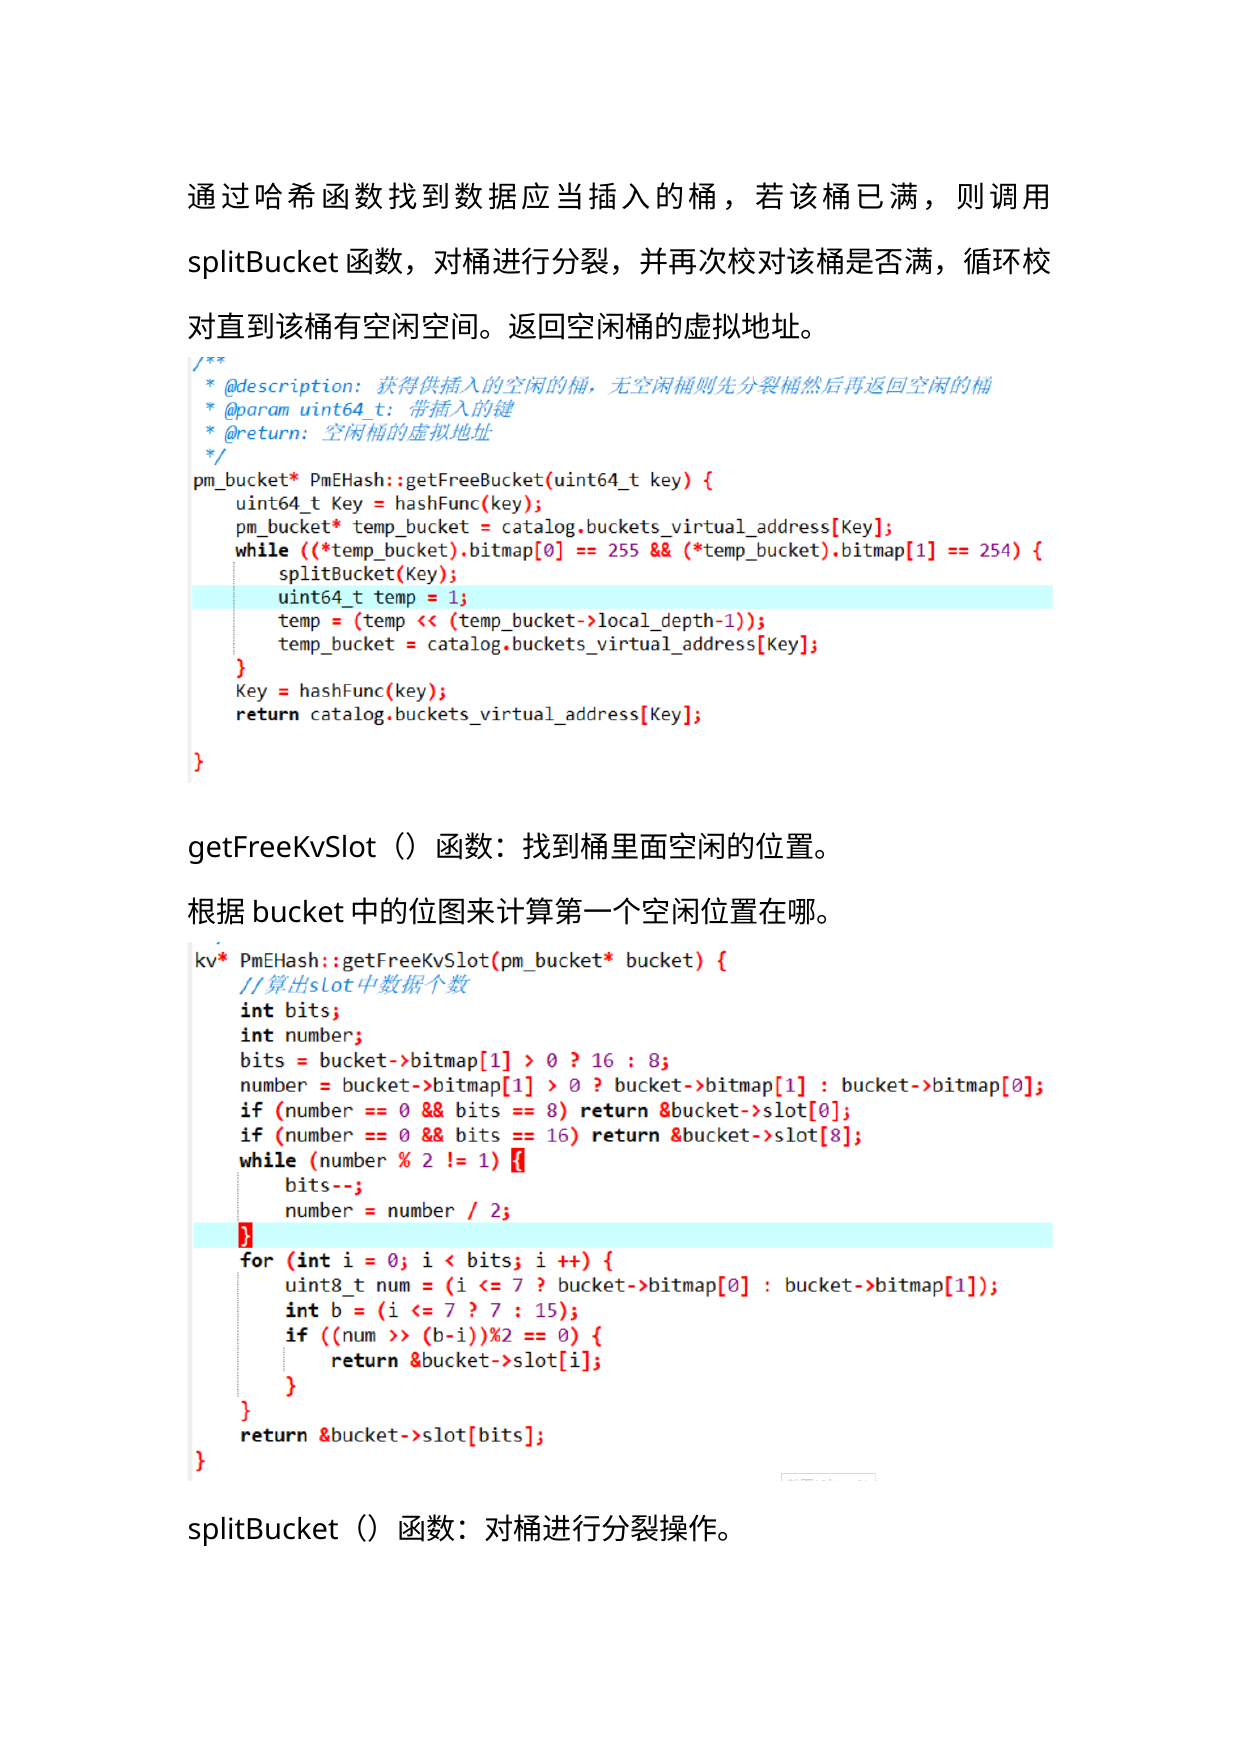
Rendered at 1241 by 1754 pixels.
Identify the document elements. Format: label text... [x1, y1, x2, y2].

text 根据bucket中的位图来计算第一个空闲位置在哪。 [187, 877, 1053, 942]
text splitBucket（）函数：对桶进行分裂操作。 [187, 1494, 1053, 1559]
picture [187, 357, 1053, 783]
picture [187, 942, 1053, 1481]
text 通过哈希函数找到数据应当插入的桶，若该桶已满，则调用splitBucket函数，对桶进行分裂，并再次校对该桶是否满，循环校对直到该桶有空闲空间。返回空闲桶的虚拟地址。 [187, 162, 1053, 357]
text getFreeKvSlot（）函数：找到桶里面空闲的位置。 [187, 812, 1053, 877]
